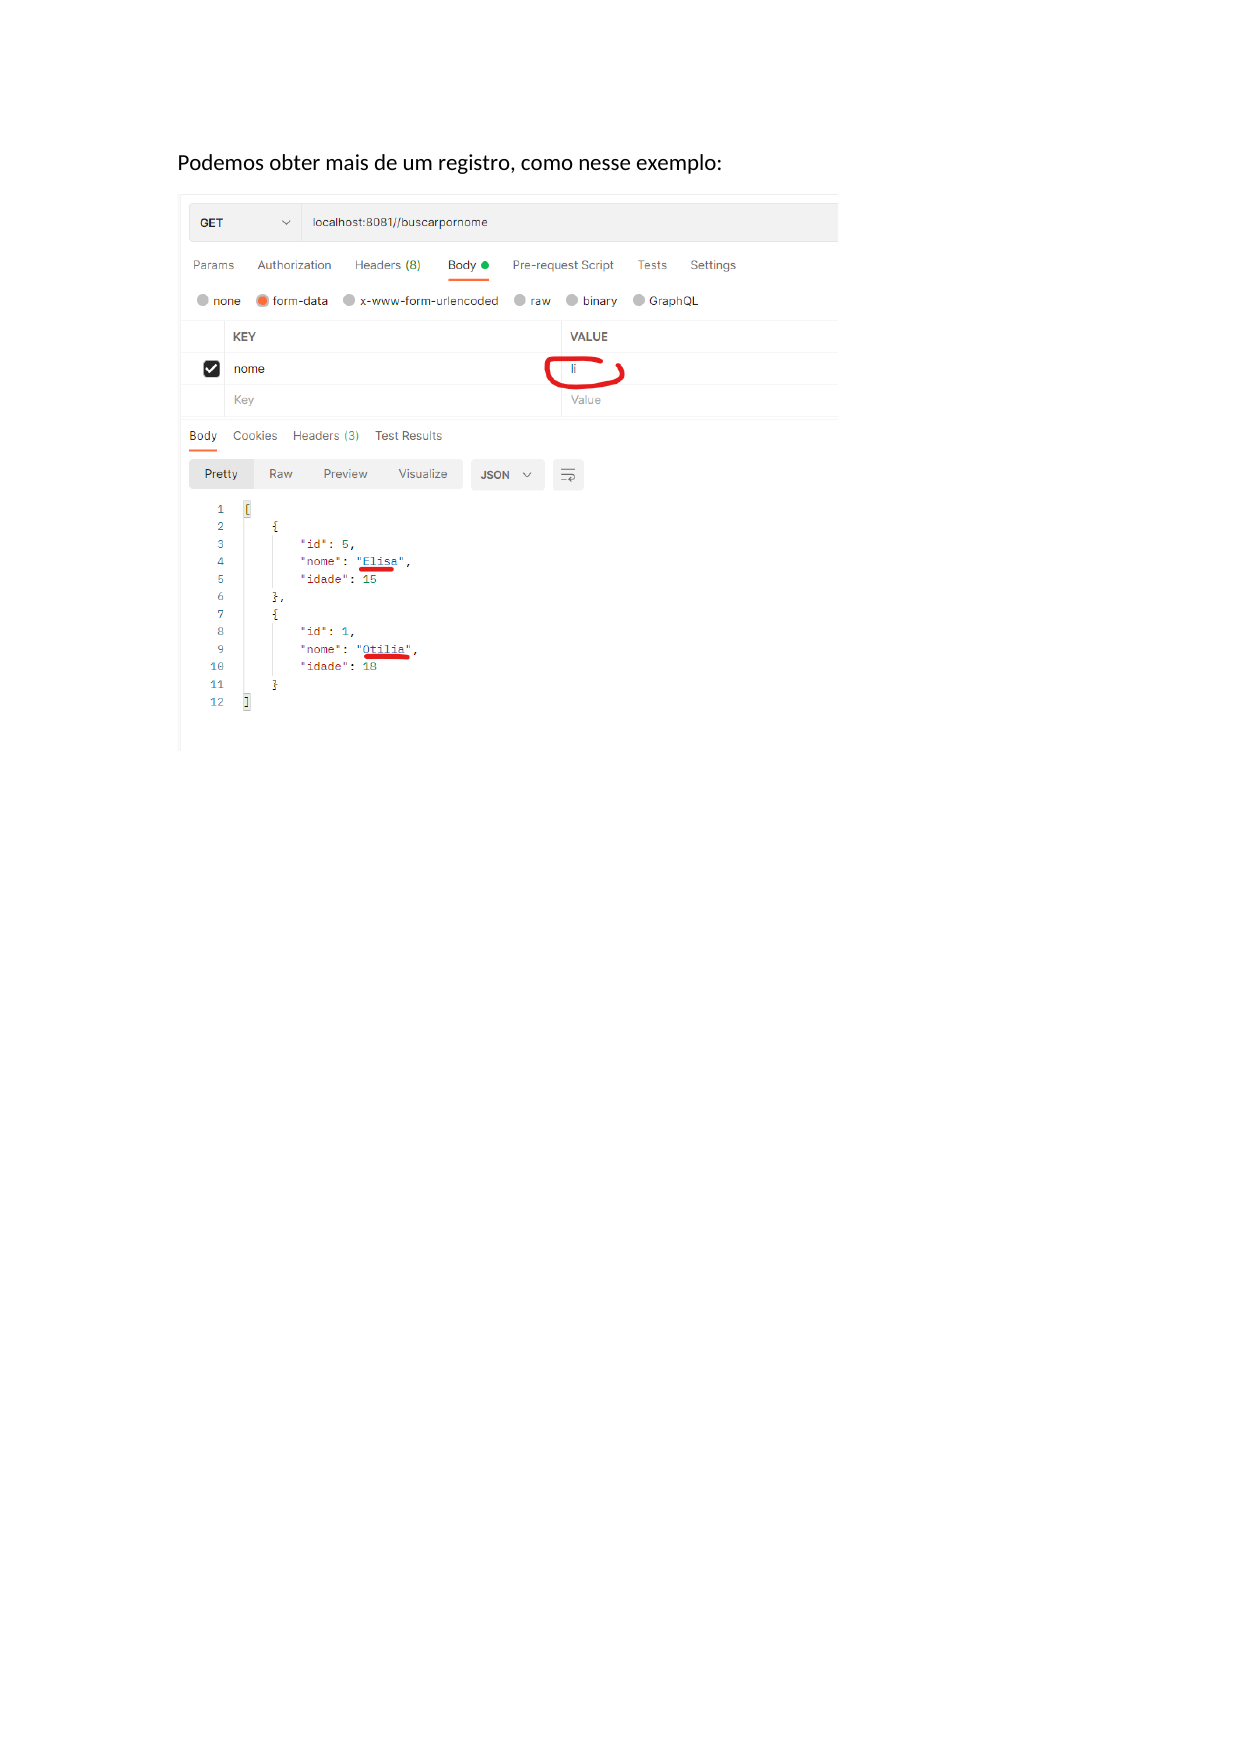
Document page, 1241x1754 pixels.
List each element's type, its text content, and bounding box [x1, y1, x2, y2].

text Podemos obter mais de um registro, como nesse exemplo: [177, 148, 1167, 176]
picture [177, 194, 839, 751]
